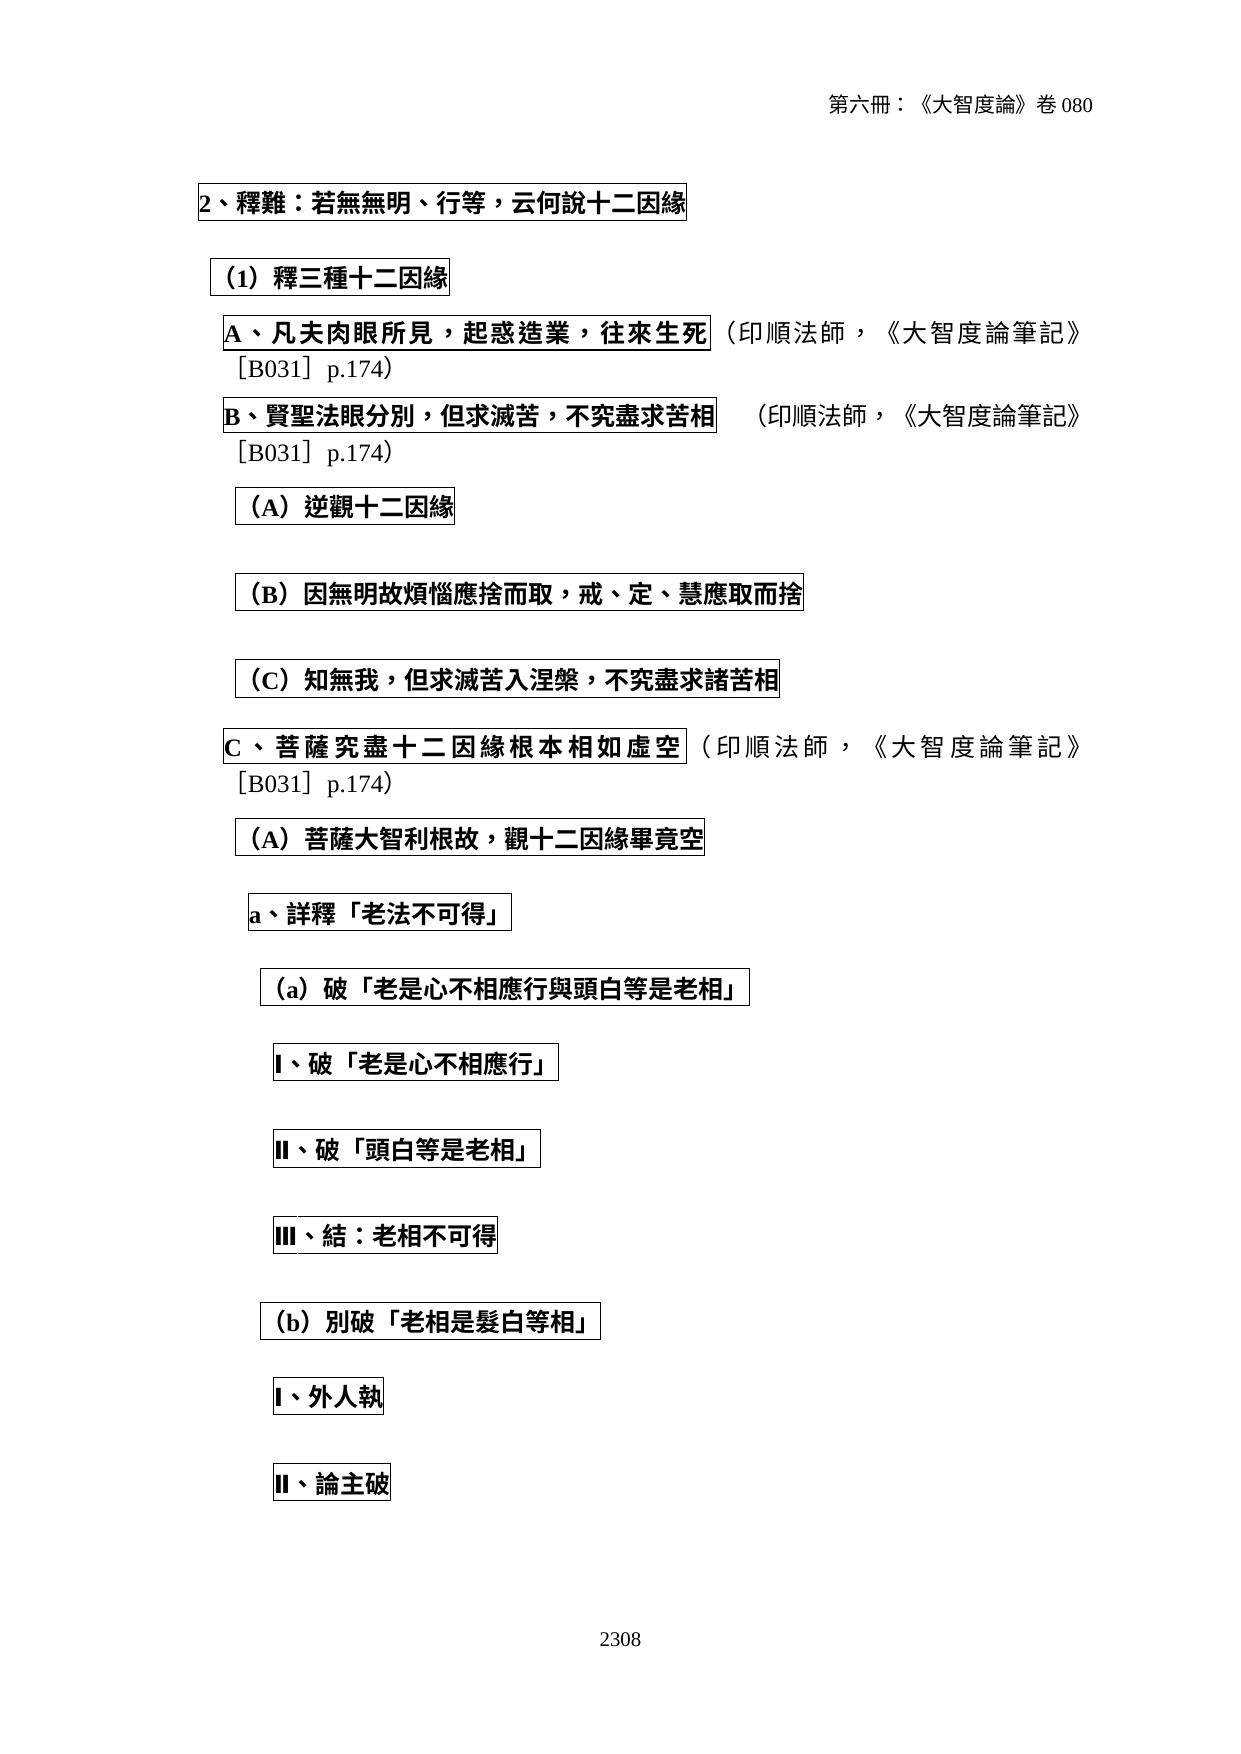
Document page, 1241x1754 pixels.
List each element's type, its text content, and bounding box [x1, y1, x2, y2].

text a、詳釋「老法不可得」 [248, 875, 1092, 950]
text Ⅰ、外人執 [273, 1358, 1092, 1433]
text （C）知無我，但求滅苦入涅槃，不究盡求諸苦相 [235, 641, 1092, 716]
text Ⅰ、破「老是心不相應行」 [273, 1025, 1092, 1100]
text A、凡夫肉眼所見，起惑造業，往來生死（印順法師，《大智度論筆記》［B031］p.174） [223, 314, 1092, 385]
text （a）破「老是心不相應行與頭白等是老相」 [260, 950, 1092, 1025]
text （b）別破「老相是髮白等相」 [260, 1283, 1092, 1358]
text Ⅱ、論主破 [273, 1445, 1092, 1520]
text 2、釋難：若無無明、行等，云何說十二因緣 [198, 164, 1092, 239]
text （B）因無明故煩惱應捨而取，戒、定、慧應取而捨 [235, 555, 1092, 630]
text Ⅲ、結：老相不可得 [273, 1197, 1092, 1272]
text C、菩薩究盡十二因緣根本相如虛空（印順法師，《大智度論筆記》［B031］p.174） [223, 727, 1092, 800]
text （A）菩薩大智利根故，觀十二因緣畢竟空 [235, 800, 1092, 875]
text B、賢聖法眼分別，但求滅苦，不究盡求苦相 （印順法師，《大智度論筆記》［B031］p.174） [223, 396, 1092, 468]
text （A）逆觀十二因緣 [235, 468, 1092, 543]
text （1）釋三種十二因緣 [210, 239, 1092, 314]
text Ⅱ、破「頭白等是老相」 [273, 1111, 1092, 1186]
